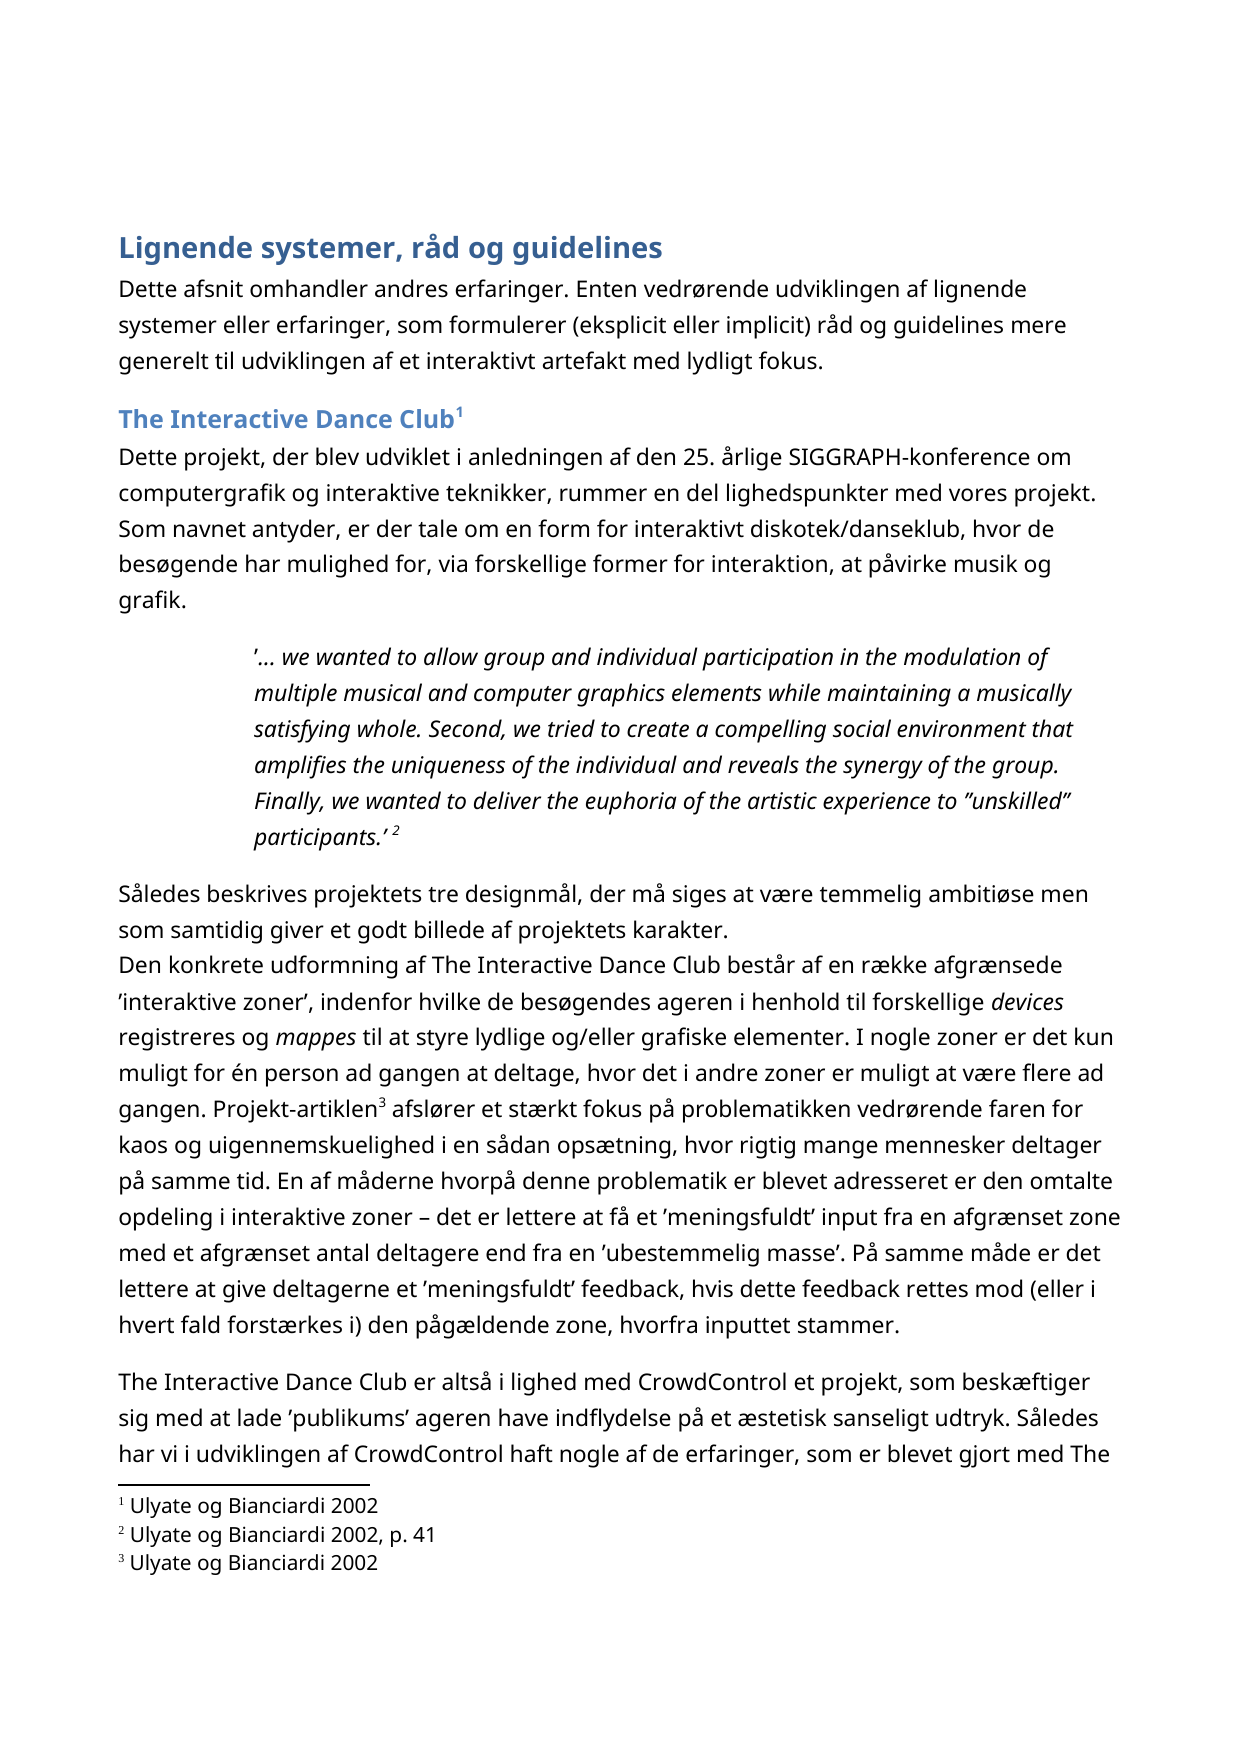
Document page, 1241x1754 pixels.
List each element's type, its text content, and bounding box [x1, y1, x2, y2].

text Den konkrete udformning af The Interactive Dance Club består af en række afgrænsede ’interaktive zoner’, indenfor hvilke de besøgendes ageren i henhold til forskellige devices registreres og mappes til at styre lydlige og/eller grafiske elementer. I nogle zoner er det kun muligt for én person ad gangen at deltage, hvor det i andre zoner er muligt at være flere ad gangen. Projekt-artiklen afslører et stærkt fokus på problematikken vedrørende faren for kaos og uigennemskuelighed i en sådan opsætning, hvor rigtig mange mennesker deltager på samme tid. En af måderne hvorpå denne problematik er blevet adresseret er den omtalte opdeling i interaktive zoner – det er lettere at få et ’meningsfuldt’ input fra en afgrænset zone med et afgrænset antal deltagere end fra en ’ubestemmelig masse’. På samme måde er det lettere at give deltagerne et ’meningsfuldt’ feedback, hvis dette feedback rettes mod (eller i hvert fald forstærkes i) den pågældende zone, hvorfra inputtet stammer. [118, 949, 1122, 1340]
text Dette afsnit omhandler andres erfaringer. Enten vedrørende udviklingen af lignende systemer eller erfaringer, som formulerer (eksplicit eller implicit) råd og guidelines mere generelt til udviklingen af et interaktivt artefakt med lydligt fokus. [118, 273, 1122, 376]
text satisfying whole. Second, we tried to create a compelling social environment that [118, 713, 1122, 744]
text multiple musical and computer graphics elements while maintaining a musically [118, 677, 1122, 708]
text amplifies the uniqueness of the individual and reveals the synergy of the group. [118, 749, 1122, 780]
text Dette projekt, der blev udviklet i anledningen af den 25. årlige SIGGRAPH-konference om computergrafik og interaktive teknikker, rummer en del lighedspunkter med vores projekt. Som navnet antyder, er der tale om en form for interaktivt diskotek/danseklub, hvor de besøgende har mulighed for, via forskellige former for interaktion, at påvirke musik og grafik. [118, 441, 1122, 616]
text Lignende systemer, råd og guidelines [118, 227, 1122, 267]
text Således beskrives projektets tre designmål, der må siges at være temmelig ambitiøse men som samtidig giver et godt billede af projektets karakter. [118, 878, 1122, 945]
text Finally, we wanted to deliver the euphoria of the artistic experience to ’’unskilled’’ [118, 785, 1122, 816]
subtitle The Interactive Dance Club [118, 401, 1122, 436]
text participants.’ [118, 821, 1122, 852]
text ’... we wanted to allow group and individual participation in the modulation of [118, 641, 1122, 672]
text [118, 1366, 1122, 1469]
